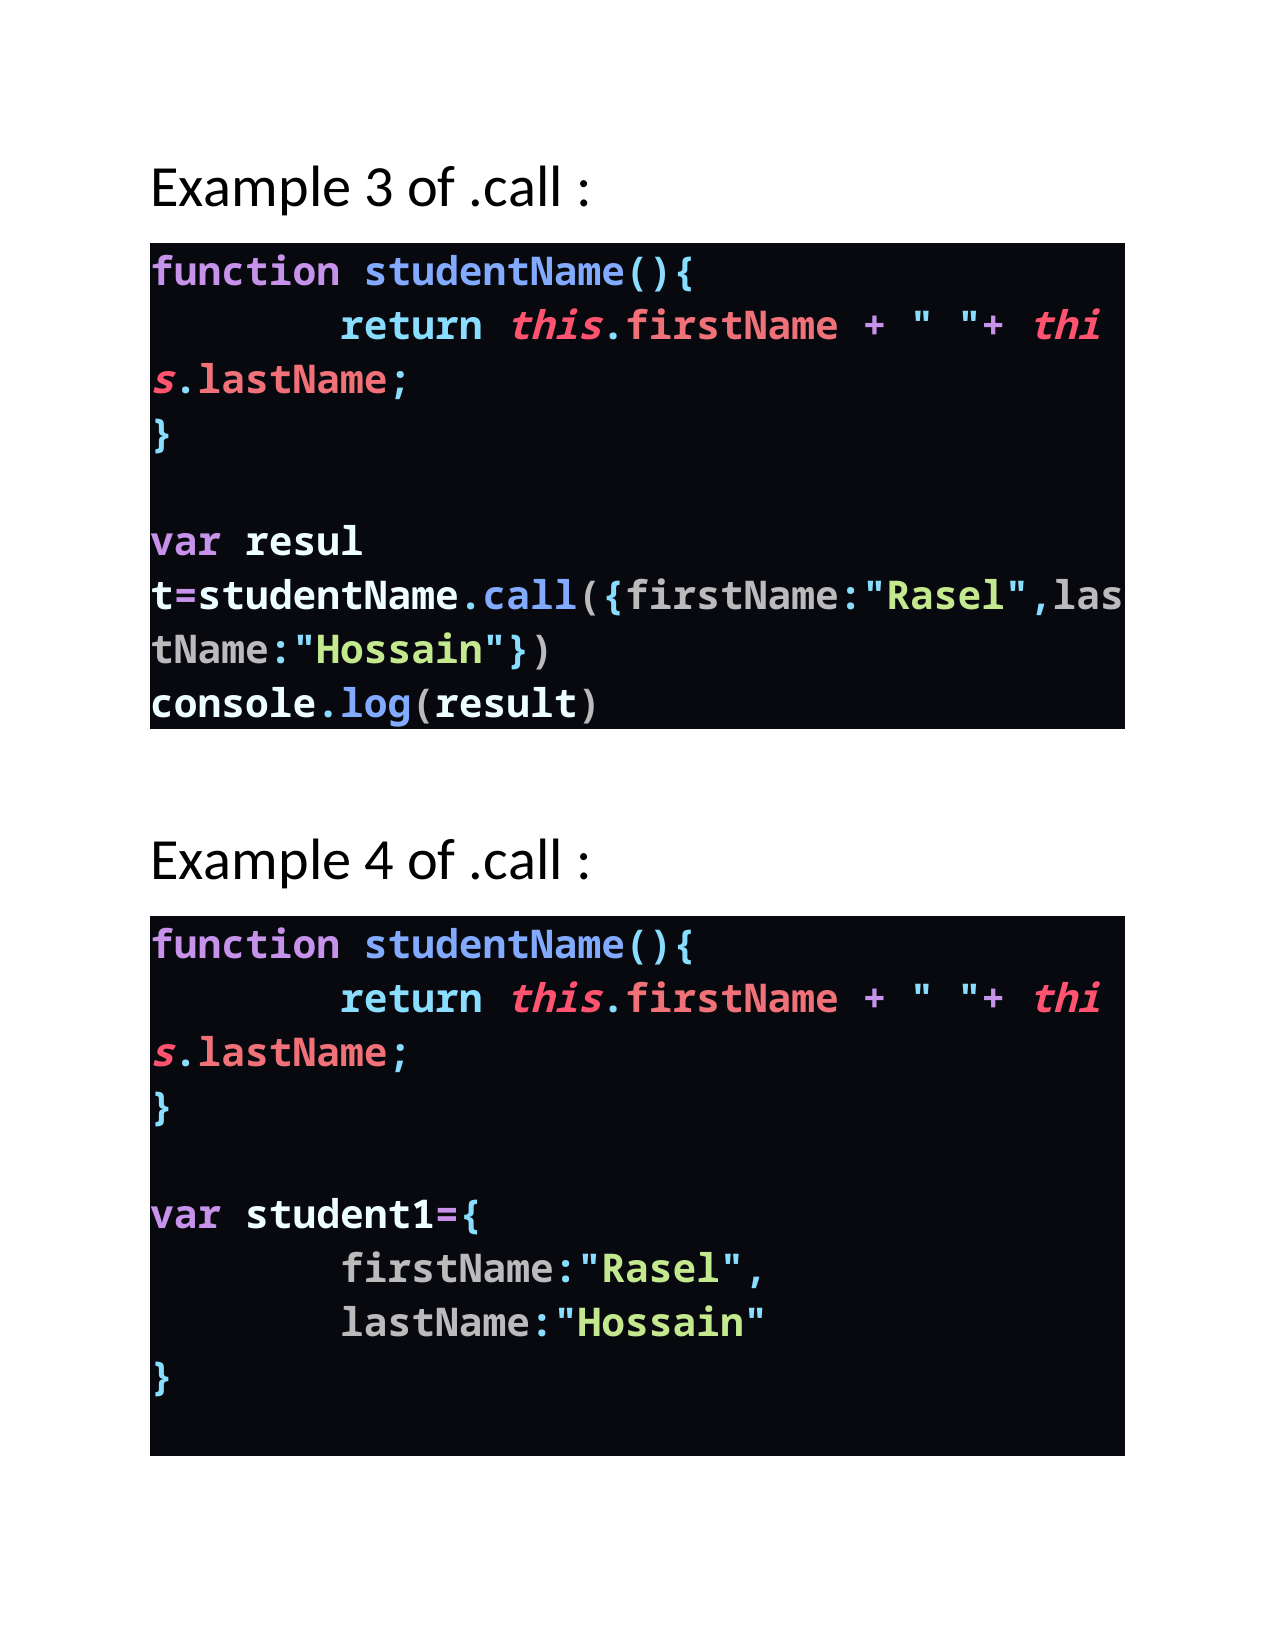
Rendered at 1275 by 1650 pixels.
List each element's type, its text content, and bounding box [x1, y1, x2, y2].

text } [150, 405, 1125, 459]
text Example 3 of .call : [150, 150, 1125, 221]
text function studentName(){ [150, 243, 1125, 297]
text return this.firstName + " "+ this.lastName; [150, 970, 1125, 1078]
text firstName:"Rasel", [150, 1240, 1125, 1294]
text lastName:"Hossain" [150, 1294, 1125, 1348]
text var result=studentName.call({firstName:"Rasel",lastName:"Hossain"}) [150, 513, 1125, 675]
text console.log(result) [150, 675, 1125, 729]
text } [150, 1348, 1125, 1402]
text Example 4 of .call : [150, 823, 1125, 894]
text var student1={ [150, 1186, 1125, 1240]
text function studentName(){ [150, 916, 1125, 970]
text } [150, 1078, 1125, 1132]
text return this.firstName + " "+ this.lastName; [150, 297, 1125, 405]
